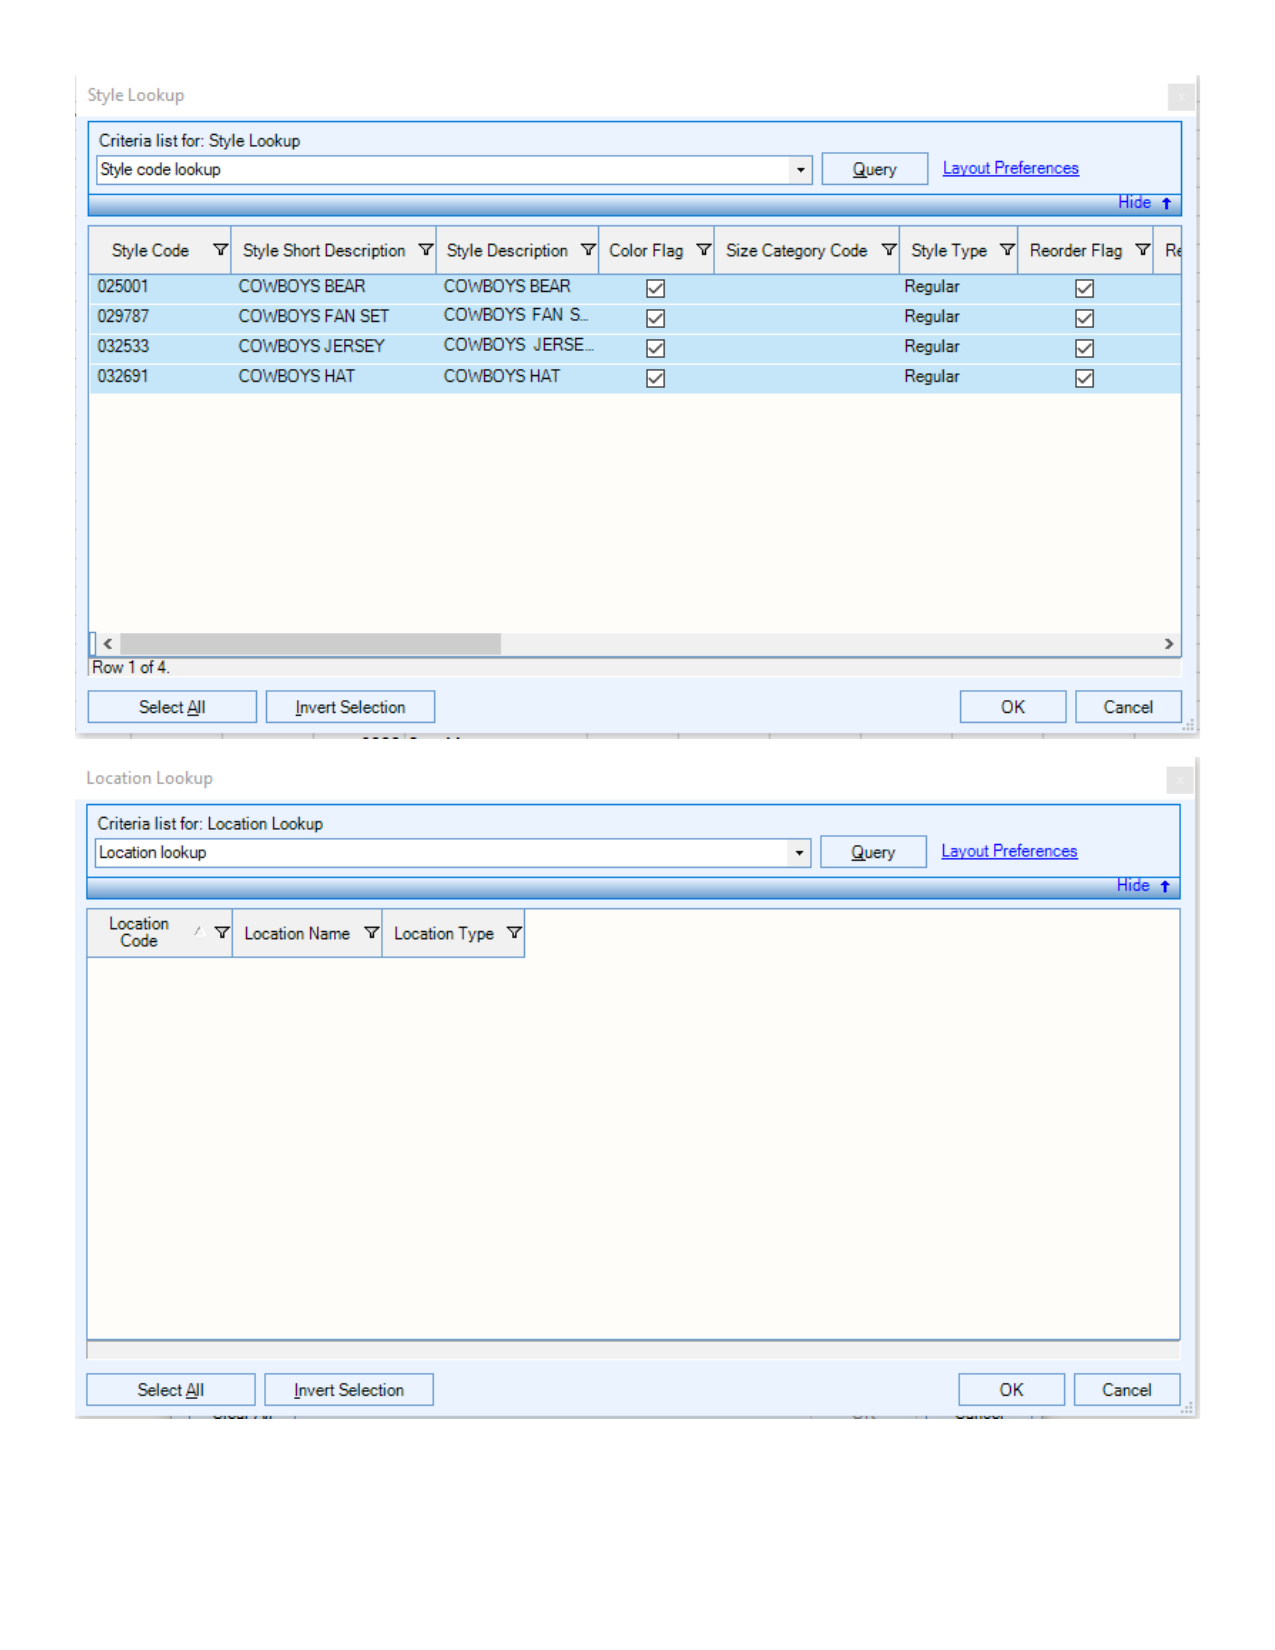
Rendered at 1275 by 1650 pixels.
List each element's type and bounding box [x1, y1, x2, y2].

picture [75, 75, 1200, 739]
picture [75, 757, 1200, 1419]
